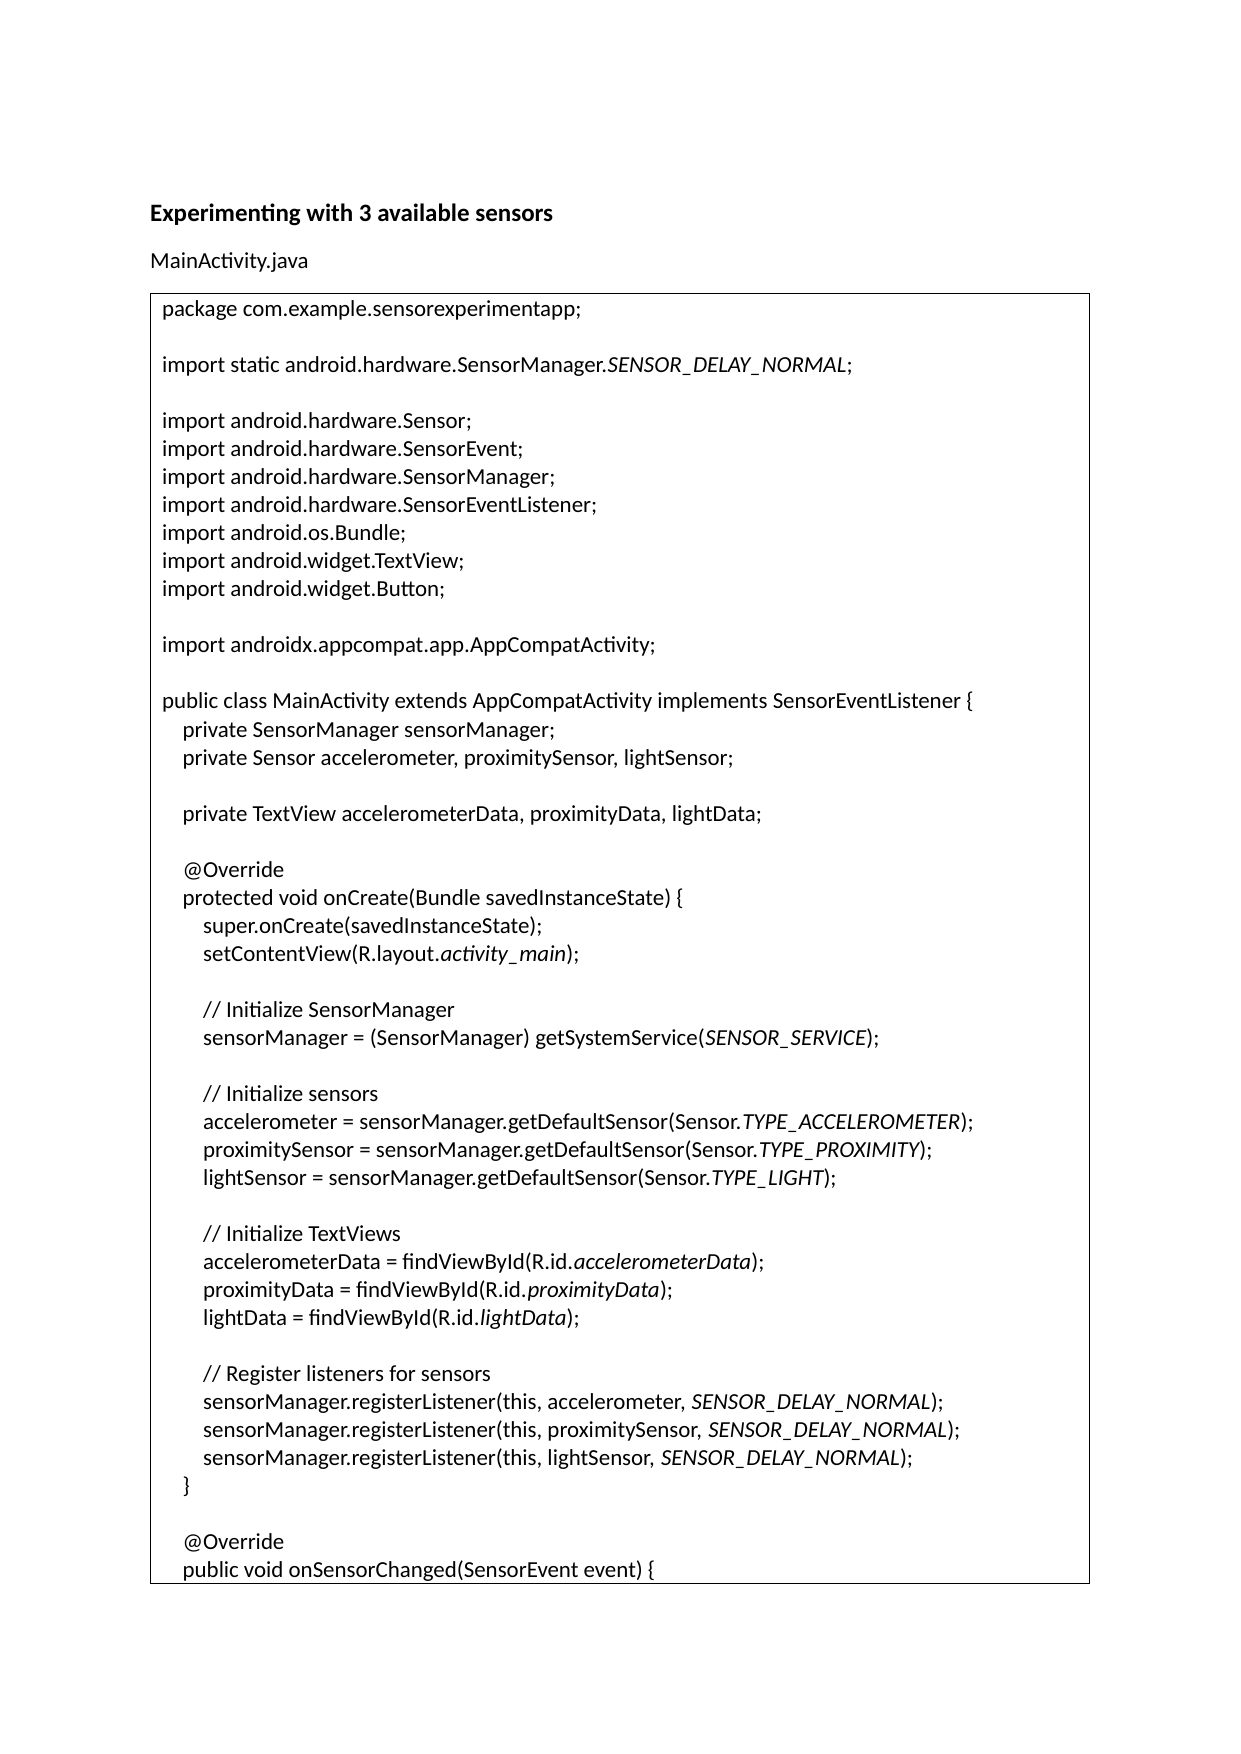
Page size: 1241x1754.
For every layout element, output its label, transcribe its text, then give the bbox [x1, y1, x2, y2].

text Experimenting with 3 available sensors [150, 197, 1090, 227]
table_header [151, 294, 1089, 1583]
text MainActivity.java [150, 246, 1090, 274]
